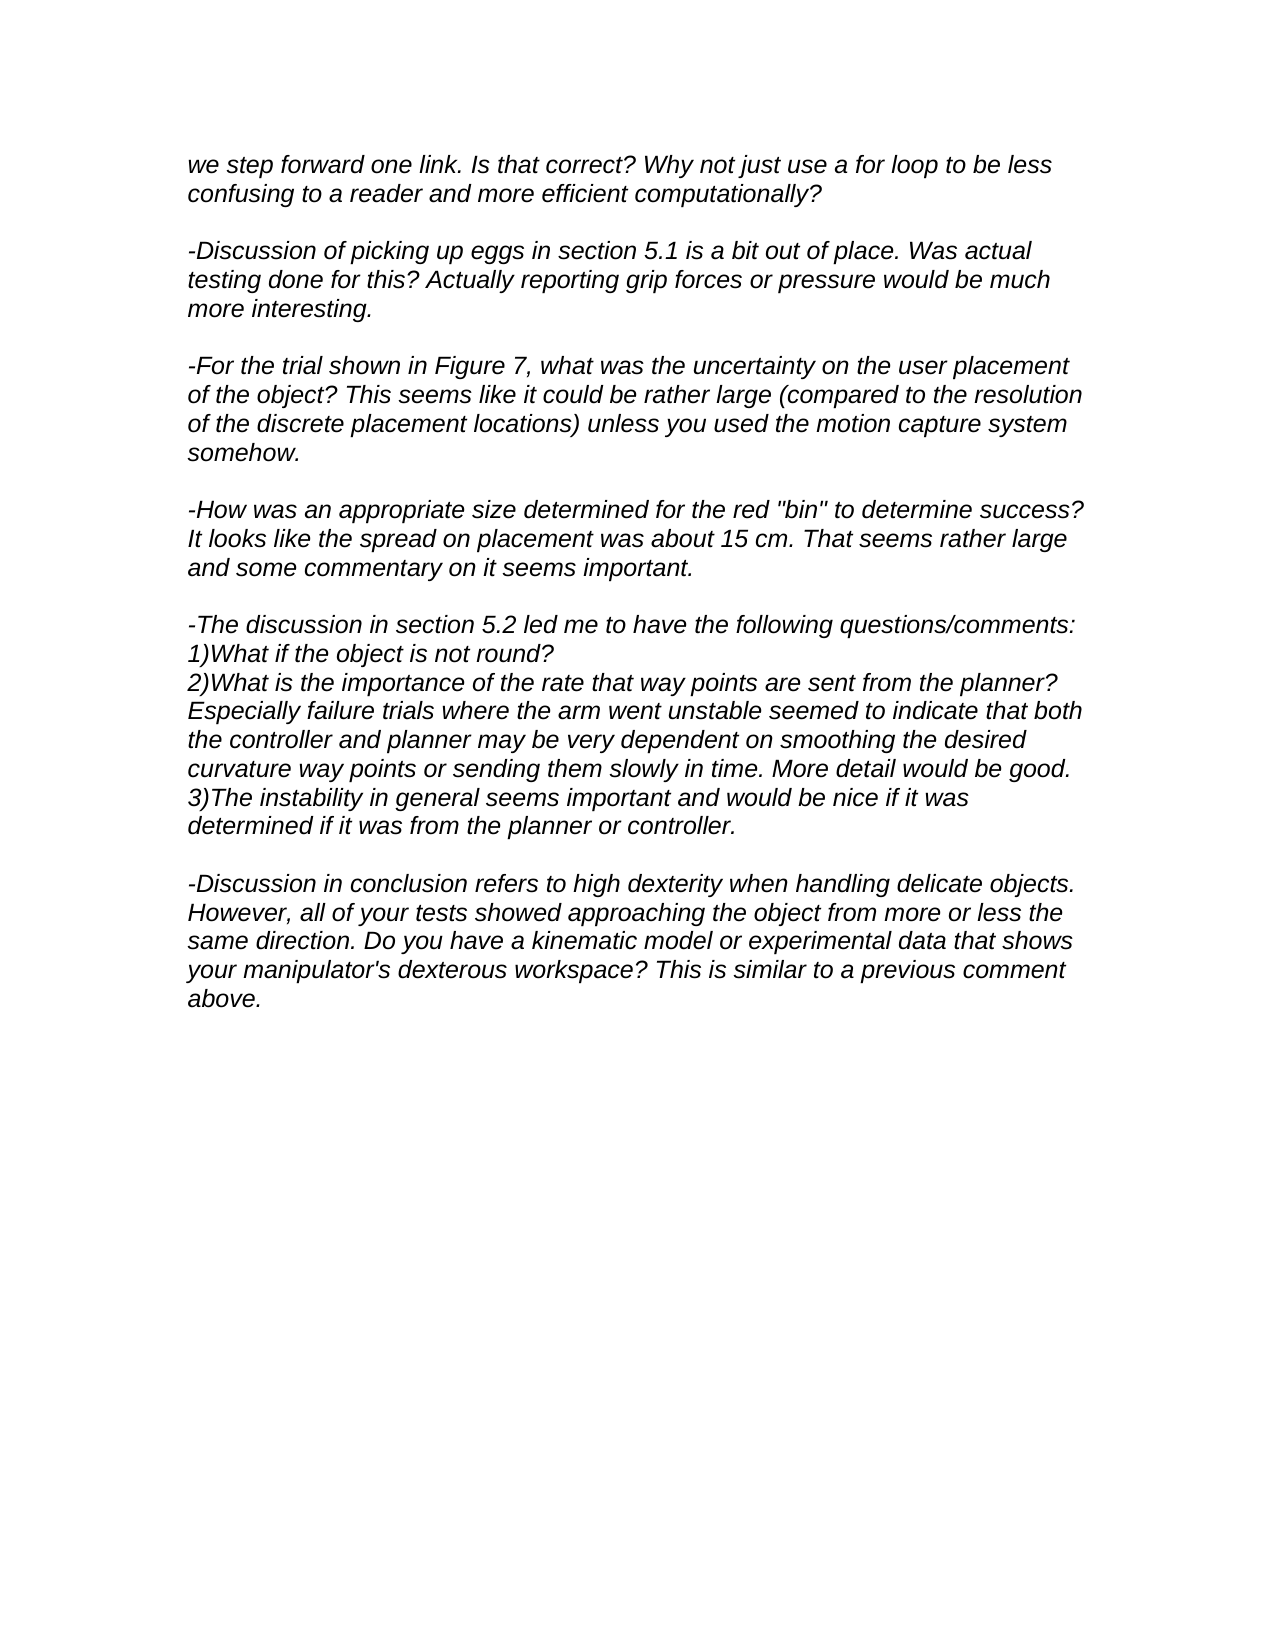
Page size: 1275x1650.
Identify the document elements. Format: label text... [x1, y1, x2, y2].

text 1)What if the object is not round? [187, 639, 1087, 667]
text -The discussion in section 5.2 led me to have the following questions/comments: [187, 610, 1087, 639]
text -How was an appropriate size determined for the red "bin" to determine success? It looks like the spread on placement was about 15 cm. That seems rather large and some commentary on it seems important. [187, 495, 1087, 581]
text -For the trial shown in Figure 7, what was the uncertainty on the user placement of the object? This seems like it could be rather large (compared to the resolution of the discrete placement locations) unless you used the motion capture system somehow. [187, 351, 1087, 466]
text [187, 150, 1087, 207]
text 3)The instability in general seems important and would be nice if it was determined if it was from the planner or controller. [187, 782, 1087, 840]
text -Discussion of picking up eggs in section 5.1 is a bit out of place. Was actual testing done for this? Actually reporting grip forces or pressure would be much more interesting. [187, 236, 1087, 322]
text -Discussion in conclusion refers to high dexterity when handling delicate objects. However, all of your tests showed approaching the object from more or less the same direction. Do you have a kinematic model or experimental data that shows your manipulator's dexterous workspace? This is similar to a previous comment above. [187, 869, 1087, 1012]
text 2)What is the importance of the rate that way points are sent from the planner? Especially failure trials where the arm went unstable seemed to indicate that both the controller and planner may be very dependent on smoothing the desired curvature way points or sending them slowly in time. More detail would be good. [187, 667, 1087, 782]
